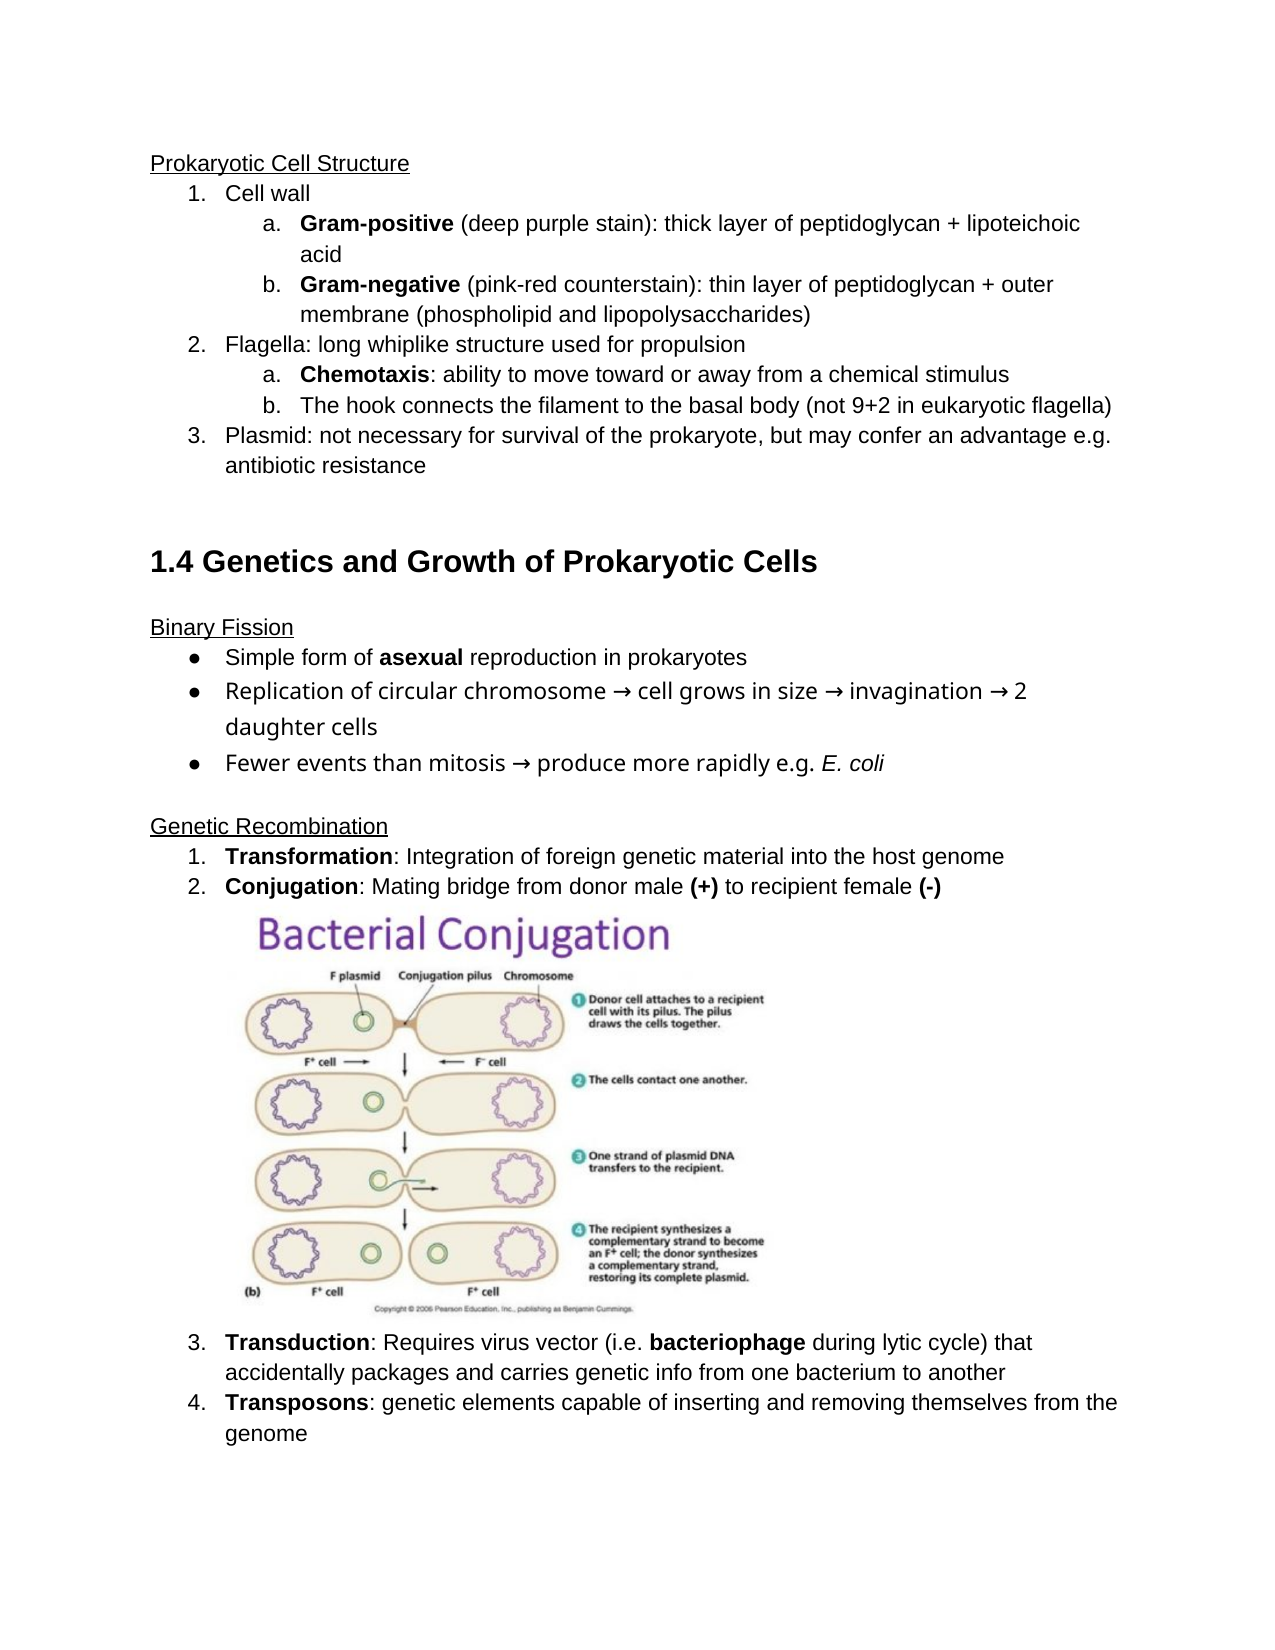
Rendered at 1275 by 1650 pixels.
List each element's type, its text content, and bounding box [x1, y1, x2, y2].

picture [225, 903, 776, 1326]
list Simple form of asexual reproduction in prokaryotes [187, 644, 1125, 671]
list Transduction: Requires virus vector (i.e. bacteriophage during lytic cycle) that accidentally packages and carries genetic info from one bacterium to another [187, 1329, 1125, 1386]
list Fewer events than mitosis → produce more rapidly e.g. E. coli [187, 746, 1125, 778]
list Gram-negative (pink-red counterstain): thin layer of peptidoglycan + outer membrane (phospholipid and lipopolysaccharides) [262, 271, 1125, 327]
list Cell wall [187, 180, 1125, 207]
text 1.4 Genetics and Growth of Prokaryotic Cells [150, 543, 1125, 579]
list Flagella: long whiplike structure used for propulsion [187, 331, 1125, 358]
text Binary Fission [150, 614, 1125, 641]
text Genetic Recombination [150, 813, 1125, 839]
list Plasmid: not necessary for survival of the prokaryote, but may confer an advantage e.g. antibiotic resistance [187, 422, 1125, 478]
list Gram-positive (deep purple stain): thick layer of peptidoglycan + lipoteichoic acid [262, 210, 1125, 267]
list Chemotaxis: ability to move toward or away from a chemical stimulus [262, 361, 1125, 388]
list Transposons: genetic elements capable of inserting and removing themselves from the genome [187, 1389, 1125, 1446]
list Replication of circular chromosome → cell grows in size → invagination → 2 daughter cells [187, 674, 1125, 742]
list The hook connects the filament to the basal body (not 9+2 in eukaryotic flagella) [262, 392, 1125, 418]
text Prokaryotic Cell Structure [150, 150, 1125, 176]
list Transformation: Integration of foreign genetic material into the host genome [187, 843, 1125, 869]
